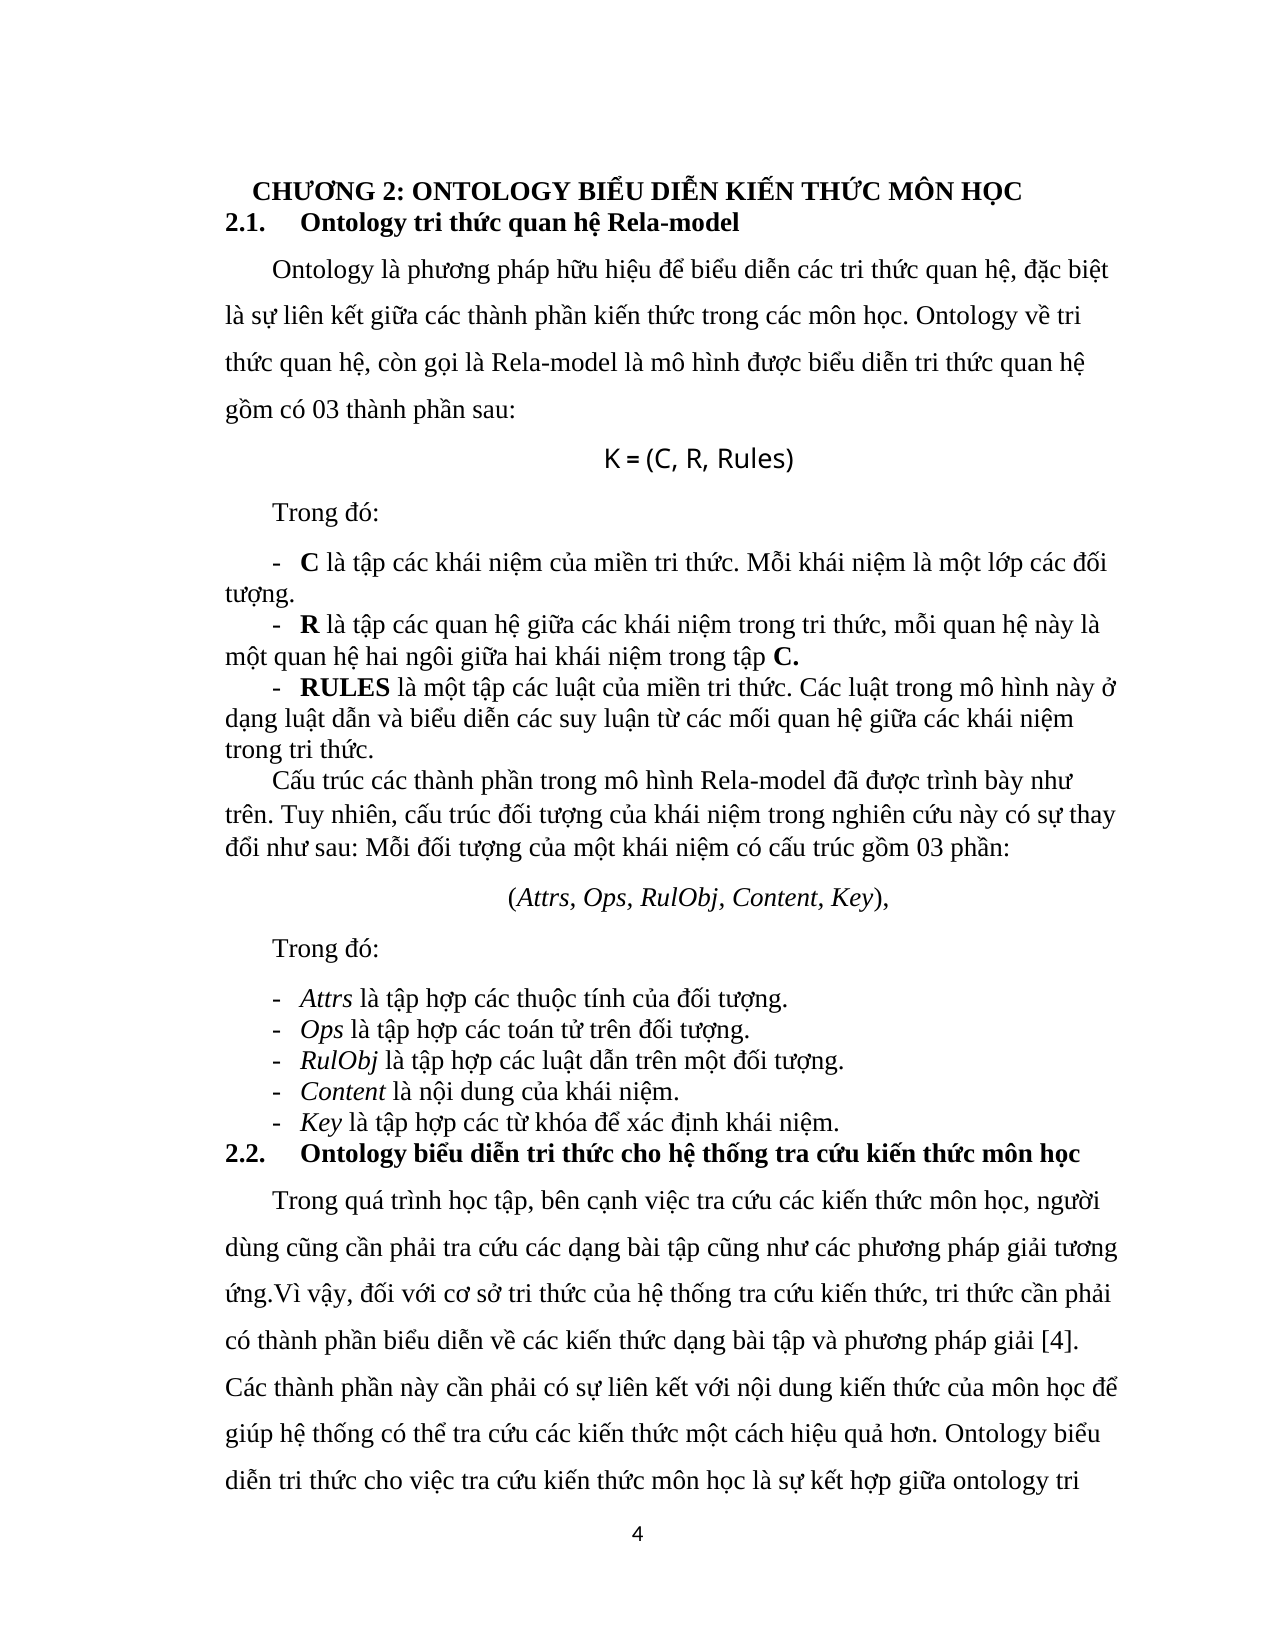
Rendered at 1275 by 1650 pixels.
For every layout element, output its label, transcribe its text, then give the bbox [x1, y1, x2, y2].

text (Attrs, Ops, RulObj, Content, Key), [225, 881, 1125, 913]
list C là tập các khái niệm của miền tri thức. Mỗi khái niệm là một lớp các đối tượng. [225, 546, 1125, 608]
text Trong đó: [225, 496, 1125, 527]
list Ops là tập hợp các toán tử trên đối tượng. [225, 1013, 1125, 1044]
list Ontology tri thức quan hệ Rela-model [225, 206, 1125, 237]
list RulObj là tập hợp các luật dẫn trên một đối tượng. [225, 1044, 1125, 1075]
list Ontology biểu diễn tri thức cho hệ thống tra cứu kiến thức môn học [225, 1138, 1125, 1169]
list Key là tập hợp các từ khóa để xác định khái niệm. [225, 1106, 1125, 1138]
text Trong đó: [225, 932, 1125, 963]
list Attrs là tập hợp các thuộc tính của đối tượng. [225, 982, 1125, 1013]
list RULES là một tập các luật của miền tri thức. Các luật trong mô hình này ở dạng luật dẫn và biểu diễn các suy luận từ các mối quan hệ giữa các khái niệm trong tri thức. [225, 671, 1125, 764]
text K = (C, R, Rules) [225, 439, 1125, 476]
list Content là nội dung của khái niệm. [225, 1075, 1125, 1106]
list R là tập các quan hệ giữa các khái niệm trong tri thức, mỗi quan hệ này là một quan hệ hai ngôi giữa hai khái niệm trong tập C. [225, 608, 1125, 671]
list Ontology là phương pháp hữu hiệu để biểu diễn các tri thức quan hệ, đặc biệt là sự liên kết giữa các thành phần kiến thức trong các môn học. Ontology về tri thức quan hệ, còn gọi là Rela-model là mô hình được biểu diễn tri thức quan hệ gồm có 03 thành phần sau: [225, 253, 1125, 424]
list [225, 1184, 1125, 1495]
text Cấu trúc các thành phần trong mô hình Rela-model đã được trình bày như trên. Tuy nhiên, cấu trúc đối tượng của khái niệm trong nghiên cứu này có sự thay đổi như sau: Mỗi đối tượng của một khái niệm có cấu trúc gồm 03 phần: [225, 764, 1125, 862]
subtitle CHƯƠNG 2: ONTOLOGY BIỂU DIỄN KIẾN THỨC MÔN HỌC [150, 175, 1125, 206]
